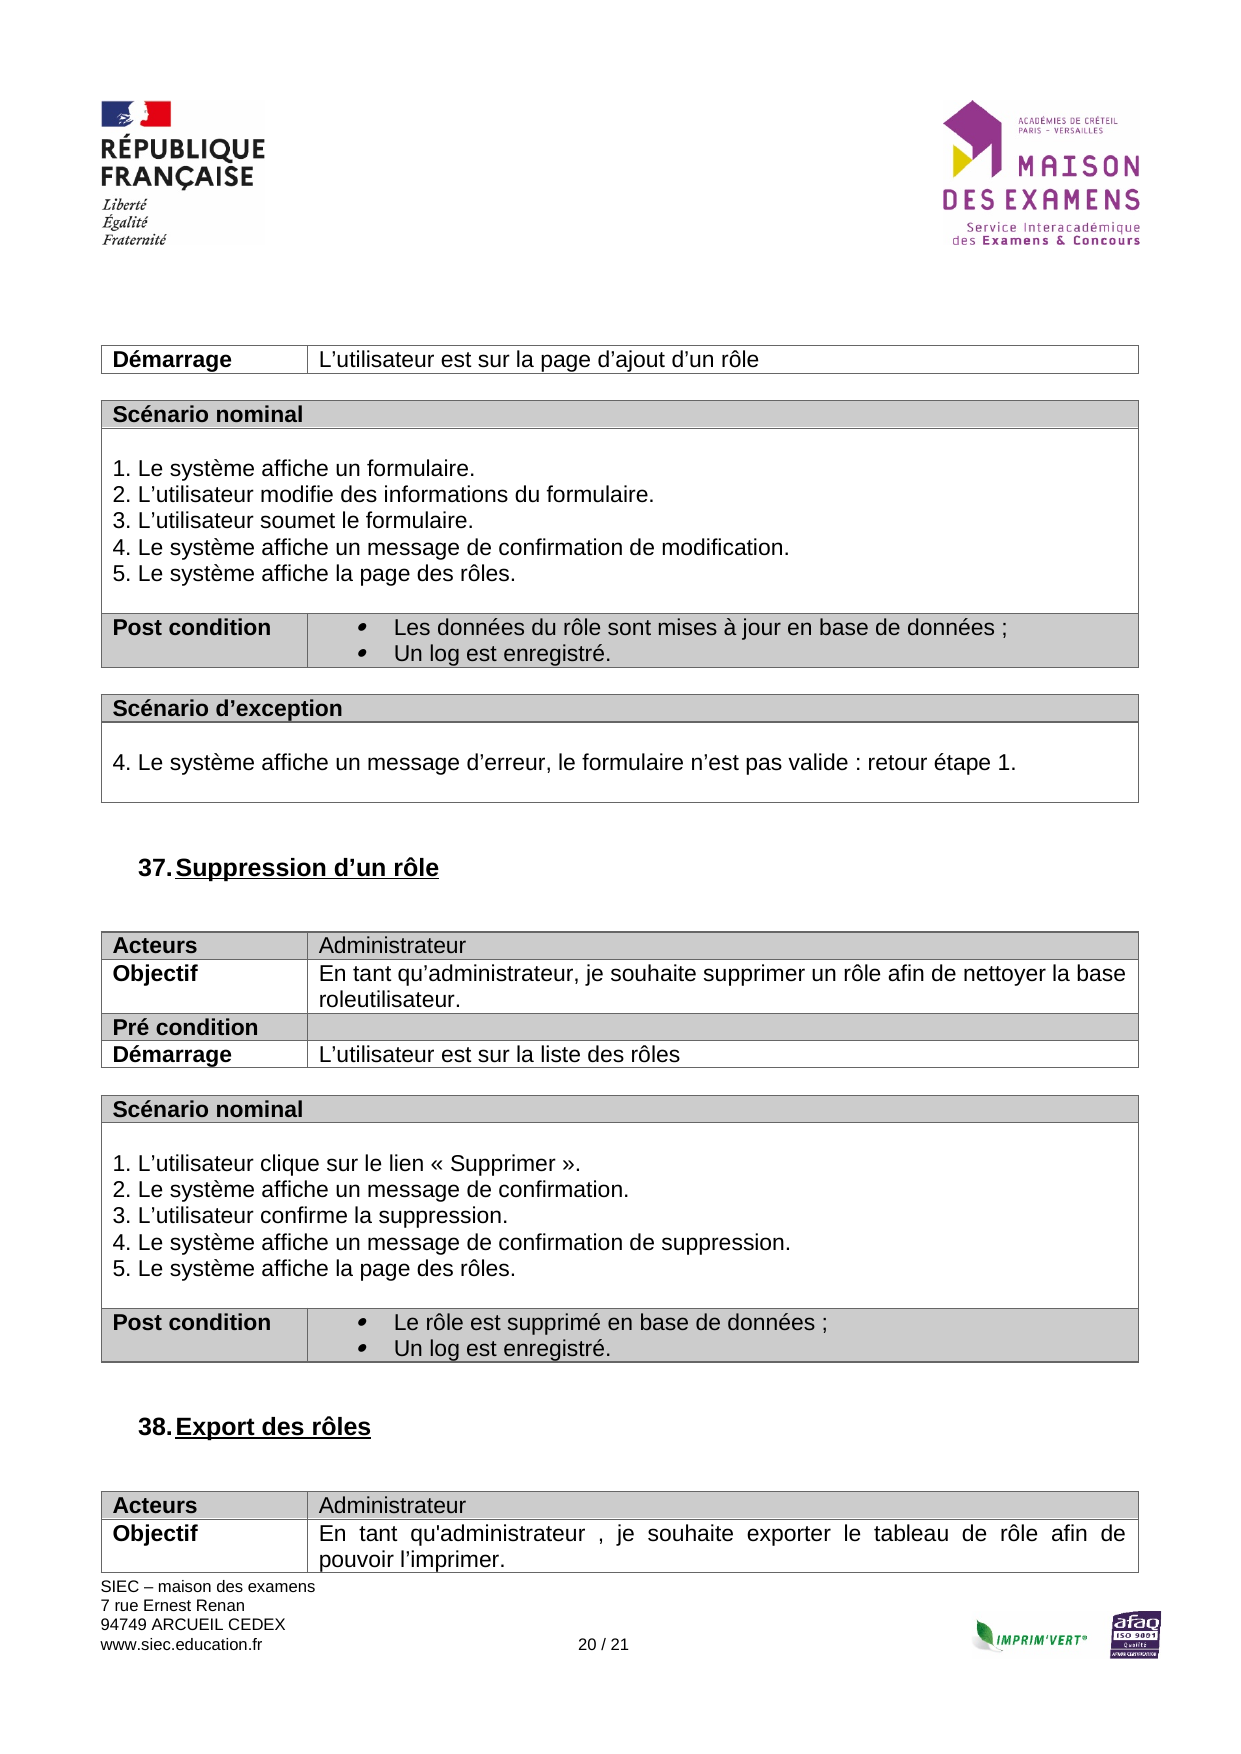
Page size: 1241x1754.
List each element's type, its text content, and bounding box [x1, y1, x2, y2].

table_cell 1. Le système affiche un formulaire. 2. L’utilisateur modifie des informations du formulaire. 3. L’utilisateur soumet le formulaire. 4. Le système affiche un message de confirmation de modification. 5. Le système affiche la page des rôles. [102, 429, 1138, 613]
table_cell En tant qu’administrateur, je souhaite supprimer un rôle afin de nettoyer la base roleutilisateur. [308, 960, 1138, 1012]
table_cell [308, 1014, 1138, 1040]
table_cell Les données du rôle sont mises à jour en base de données ; Un log est enregistré. [308, 614, 1138, 667]
table_cell Post condition [102, 614, 307, 667]
table_header Scénario d’exception [102, 695, 1138, 721]
table_cell Objectif [102, 1520, 307, 1572]
picture [100, 100, 265, 245]
table_cell 4. Le système affiche un message d’erreur, le formulaire n’est pas valide : retour étape 1. [102, 723, 1138, 802]
subtitle Suppression d’un rôle [138, 853, 1140, 881]
table_header Administrateur [308, 933, 1138, 959]
picture [943, 100, 1140, 245]
table_header Scénario nominal [102, 1096, 1138, 1122]
table_cell Objectif [102, 960, 307, 1012]
picture [971, 1611, 1162, 1659]
table_header Scénario nominal [102, 401, 1138, 427]
table_header Administrateur [308, 1492, 1138, 1518]
table_cell Post condition [102, 1309, 307, 1361]
table_cell L’utilisateur est sur la page d’ajout d’un rôle [308, 346, 1138, 373]
table_header Acteurs [102, 933, 307, 959]
subtitle Export des rôles [138, 1412, 1140, 1441]
table_cell En tant qu'administrateur , je souhaite exporter le tableau de rôle afin de pouvoir l’imprimer. [308, 1520, 1138, 1572]
table_cell 1. L’utilisateur clique sur le lien « Supprimer ». 2. Le système affiche un message de confirmation. 3. L’utilisateur confirme la suppression. 4. Le système affiche un message de confirmation de suppression. 5. Le système affiche la page des rôles. [102, 1123, 1138, 1308]
table_header Acteurs [102, 1492, 307, 1518]
table_cell Démarrage [102, 1041, 307, 1067]
table_cell Démarrage [102, 346, 307, 373]
table_cell Pré condition [102, 1014, 307, 1040]
table_cell L’utilisateur est sur la liste des rôles [308, 1041, 1138, 1067]
table_cell Le rôle est supprimé en base de données ; Un log est enregistré. [308, 1309, 1138, 1361]
